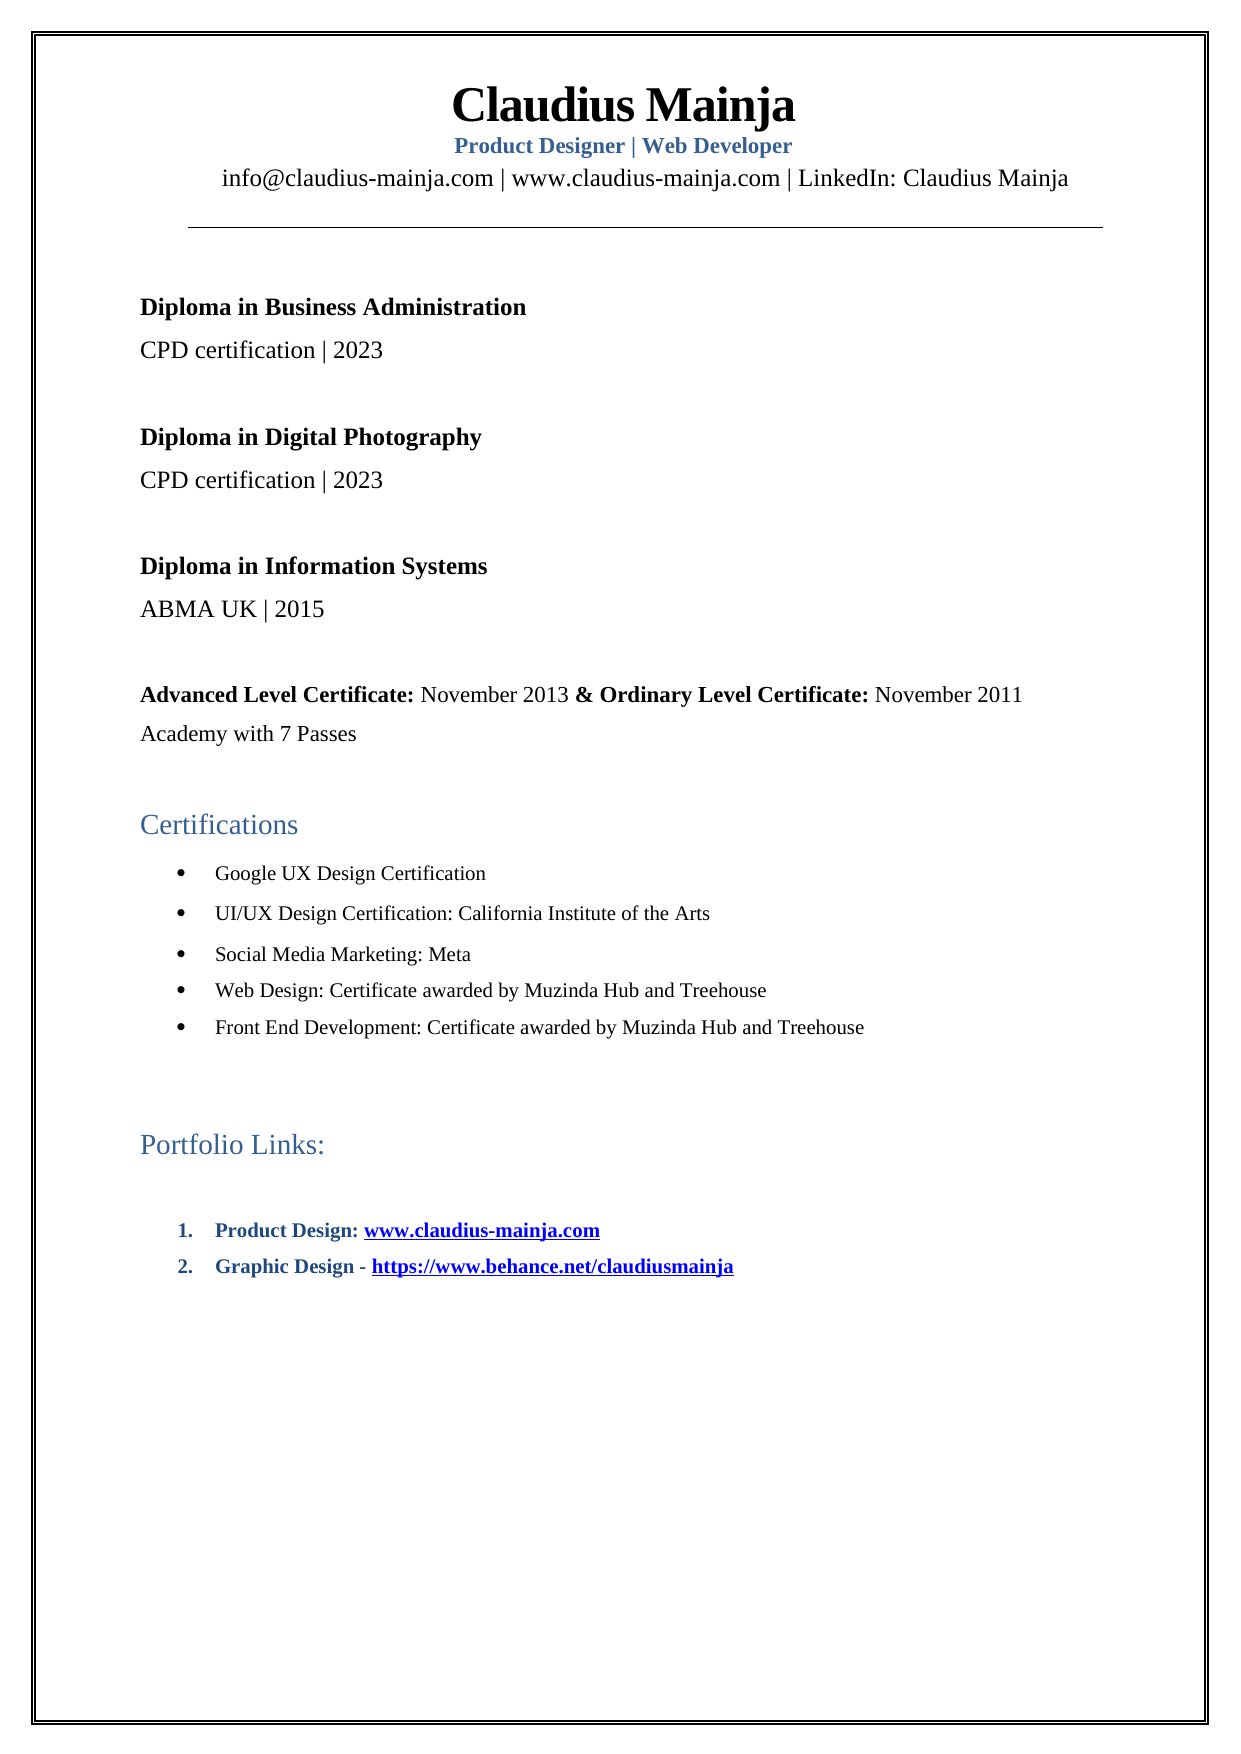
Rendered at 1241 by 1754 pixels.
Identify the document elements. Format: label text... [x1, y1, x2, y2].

subtitle Portfolio Links: [140, 1127, 1103, 1161]
list Graphic Design - https://www.behance.net/claudiusmainja [177, 1254, 1103, 1278]
list Google UX Design Certification [177, 861, 1103, 885]
text Diploma in Information Systems [140, 551, 1103, 580]
list Social Media Marketing: Meta [177, 941, 1103, 966]
text Diploma in Digital Photography [140, 422, 1103, 450]
text ABMA UK | 2015 [140, 594, 1103, 623]
list Front End Development: Certificate awarded by Muzinda Hub and Treehouse [177, 1014, 1103, 1039]
text Diploma in Business Administration [140, 292, 1103, 321]
subtitle Certifications [140, 807, 1103, 840]
text CPD certification | 2023 [140, 335, 1103, 364]
text CPD certification | 2023 [140, 465, 1103, 493]
text Advanced Level Certificate: November 2013 & Ordinary Level Certificate: November 2011 Academy with 7 Passes [140, 681, 1103, 789]
list Product Design: www.claudius-mainja.com [177, 1218, 1103, 1242]
list UI/UX Design Certification: California Institute of the Arts [177, 901, 1103, 925]
list Web Design: Certificate awarded by Muzinda Hub and Treehouse [177, 978, 1103, 1002]
